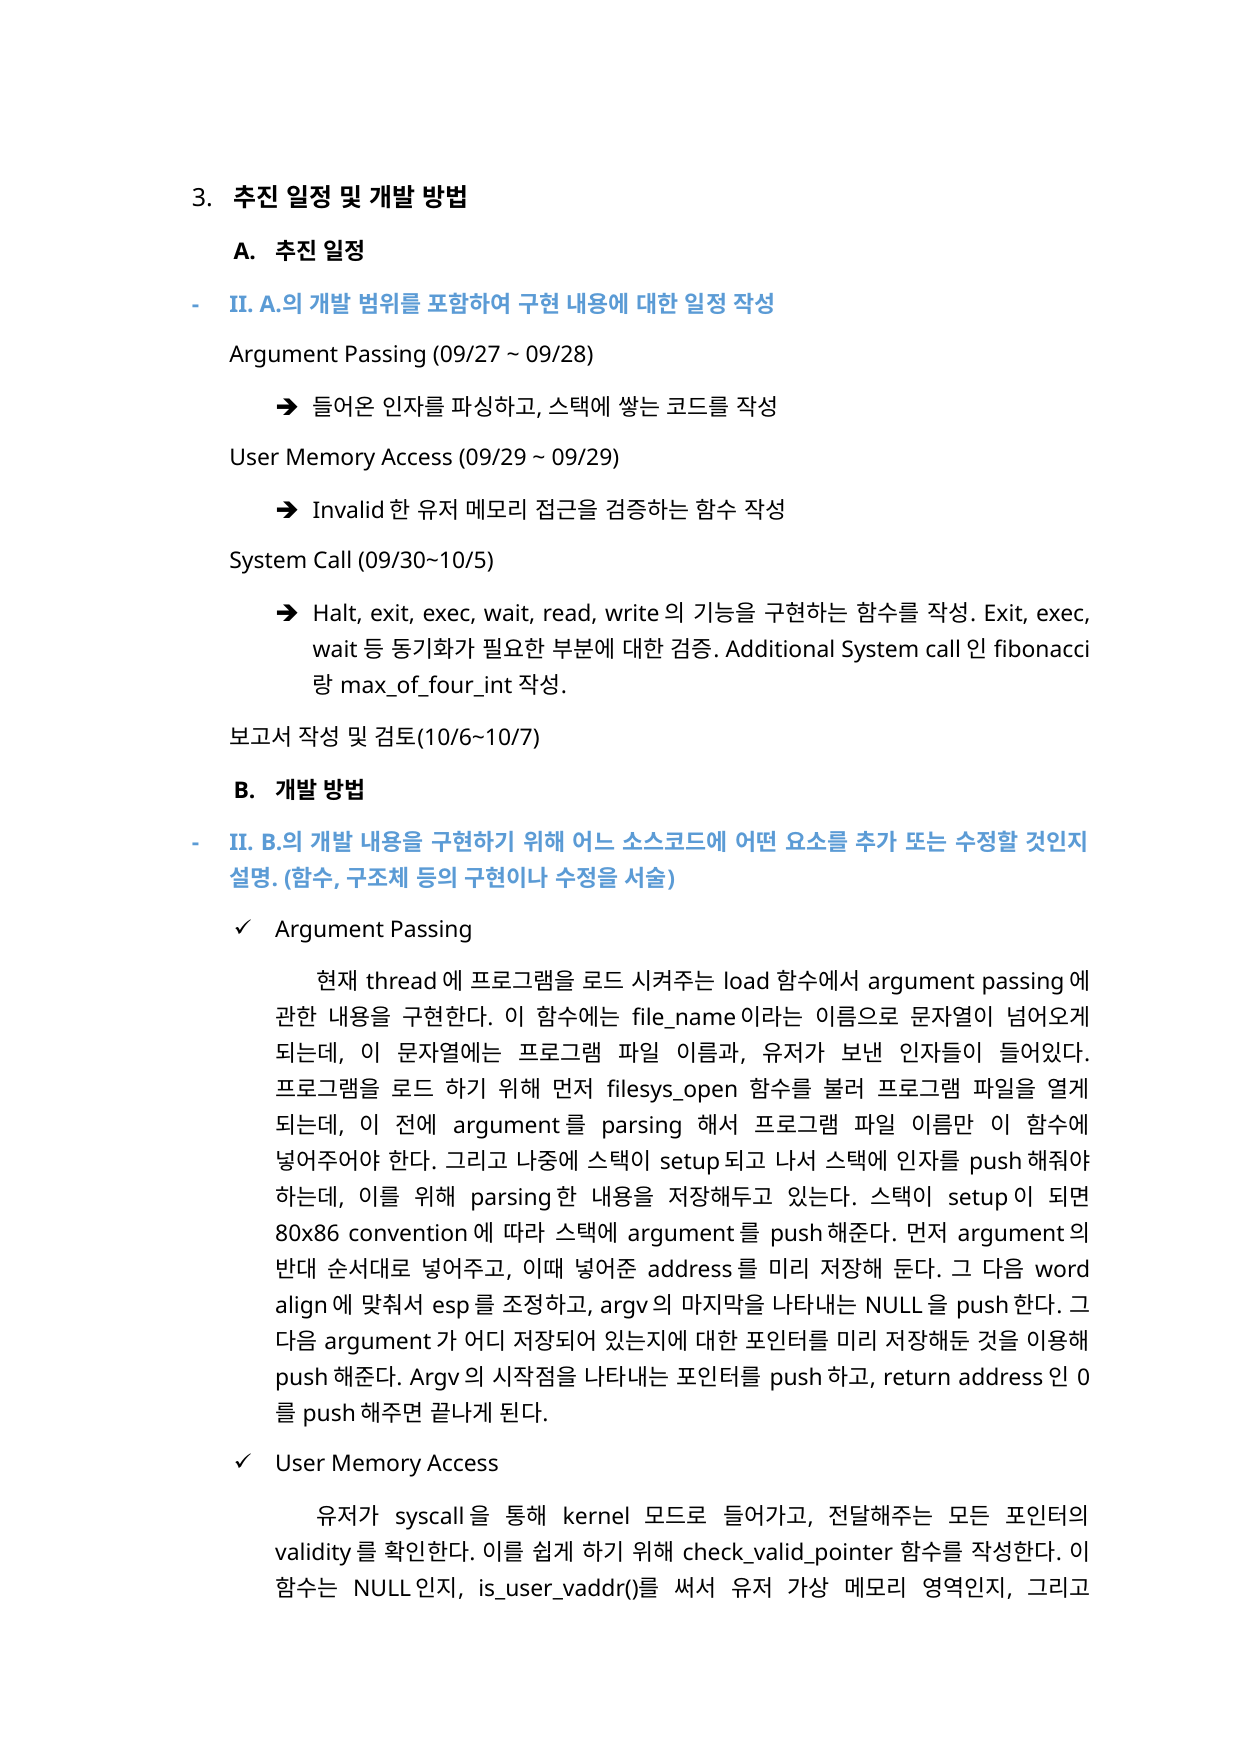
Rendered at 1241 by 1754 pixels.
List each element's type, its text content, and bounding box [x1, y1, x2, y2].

list Invalid한 유저 메모리 접근을 검증하는 함수 작성 [275, 492, 1090, 525]
list Argument Passing (09/27 ~ 09/28) [229, 338, 1090, 369]
list 개발 방법 [233, 772, 1090, 805]
list 보고서 작성 및 검토(10/6~10/7) [229, 719, 1090, 752]
list II. B.의 개발 내용을 구현하기 위해 어느 소스코드에 어떤 요소를 추가 또는 수정할 것인지 설명. (함수, 구조체 등의 구현이나 수정을 서술) [192, 824, 1090, 893]
list Halt, exit, exec, wait, read, write의 기능을 구현하는 함수를 작성. Exit, exec, wait 등 동기화가 필요한 부분에 대한 검증. Additional System call인 fibonacci랑 max_of_four_int 작성. [275, 594, 1090, 700]
list Argument Passing [233, 913, 1090, 944]
list II. A.의 개발 범위를 포함하여 구현 내용에 대한 일정 작성 [192, 286, 1090, 319]
text 현재 thread에 프로그램을 로드 시켜주는 load 함수에서 argument passing에 관한 내용을 구현한다. 이 함수에는 file_name이라는 이름으로 문자열이 넘어오게 되는데, 이 문자열에는 프로그램 파일 이름과, 유저가 보낸 인자들이 들어있다. 프로그램을 로드 하기 위해 먼저 filesys_open 함수를 불러 프로그램 파일을 열게 되는데, 이 전에 argument를 parsing 해서 프로그램 파일 이름만 이 함수에 넣어주어야 한다. 그리고 나중에 스택이 setup되고 나서 스택에 인자를 push해줘야 하는데, 이를 위해 parsing한 내용을 저장해두고 있는다. 스택이 setup이 되면 80x86 convention에 따라 스택에 argument를 push해준다. 먼저 argument의 반대 순서대로 넣어주고, 이때 넣어준 address를 미리 저장해 둔다. 그 다음 word align에 맞춰서 esp를 조정하고, argv의 마지막을 나타내는 NULL을 push한다. 그 다음 argument가 어디 저장되어 있는지에 대한 포인터를 미리 저장해둔 것을 이용해 push해준다. Argv의 시작점을 나타내는 포인터를 push하고, return address인 0를 push해주면 끝나게 된다. [275, 963, 1090, 1428]
list 추진 일정 및 개발 방법 [192, 177, 1090, 213]
list 추진 일정 [233, 233, 1090, 266]
list User Memory Access [233, 1447, 1090, 1478]
list User Memory Access (09/29 ~ 09/29) [229, 441, 1090, 472]
list 들어온 인자를 파싱하고, 스택에 쌓는 코드를 작성 [275, 388, 1090, 422]
list System Call (09/30~10/5) [229, 544, 1090, 575]
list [275, 1497, 1090, 1603]
